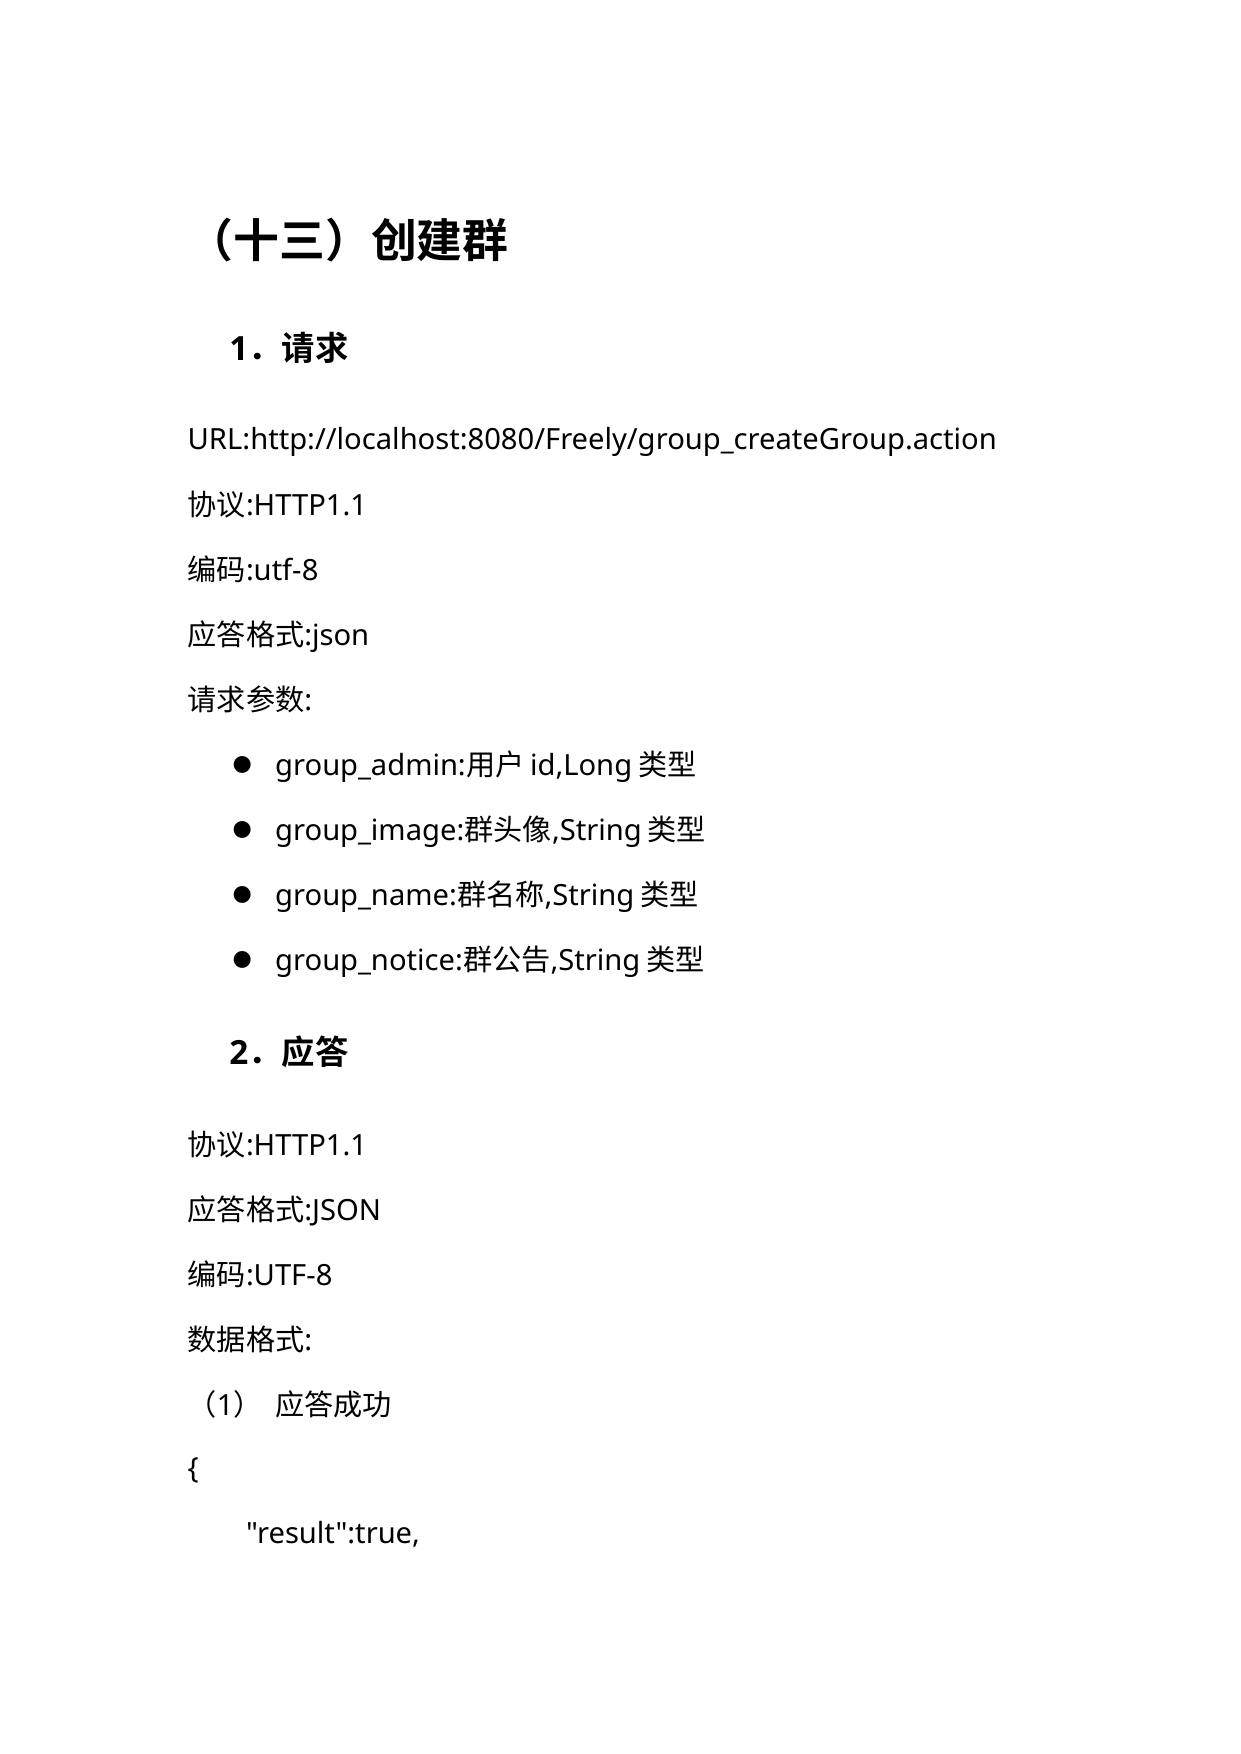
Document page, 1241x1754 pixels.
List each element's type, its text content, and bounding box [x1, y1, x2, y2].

text 协议:HTTP1.1 [187, 471, 1073, 536]
subtitle 应答 [187, 1018, 1073, 1083]
text 编码:utf-8 [187, 536, 1073, 601]
list group_notice:群公告,String类型 [231, 926, 1073, 991]
subtitle 请求 [187, 314, 1073, 379]
list group_name:群名称,String类型 [231, 861, 1073, 926]
text 协议:HTTP1.1 [187, 1110, 1073, 1175]
text 编码:UTF-8 [187, 1240, 1073, 1305]
subtitle 创建群 [187, 189, 1073, 287]
list 应答成功 [187, 1370, 1073, 1435]
text 应答格式:JSON [187, 1175, 1073, 1240]
list group_image:群头像,String类型 [231, 796, 1073, 861]
list group_admin:用户id,Long类型 [231, 731, 1073, 796]
text 请求参数: [187, 666, 1073, 731]
list "result":true, [246, 1500, 1073, 1565]
text 应答格式:json [187, 601, 1073, 666]
list { [187, 1435, 1073, 1500]
text URL:http://localhost:8080/Freely/group_createGroup.action [187, 406, 1073, 471]
text 数据格式: [187, 1305, 1073, 1370]
